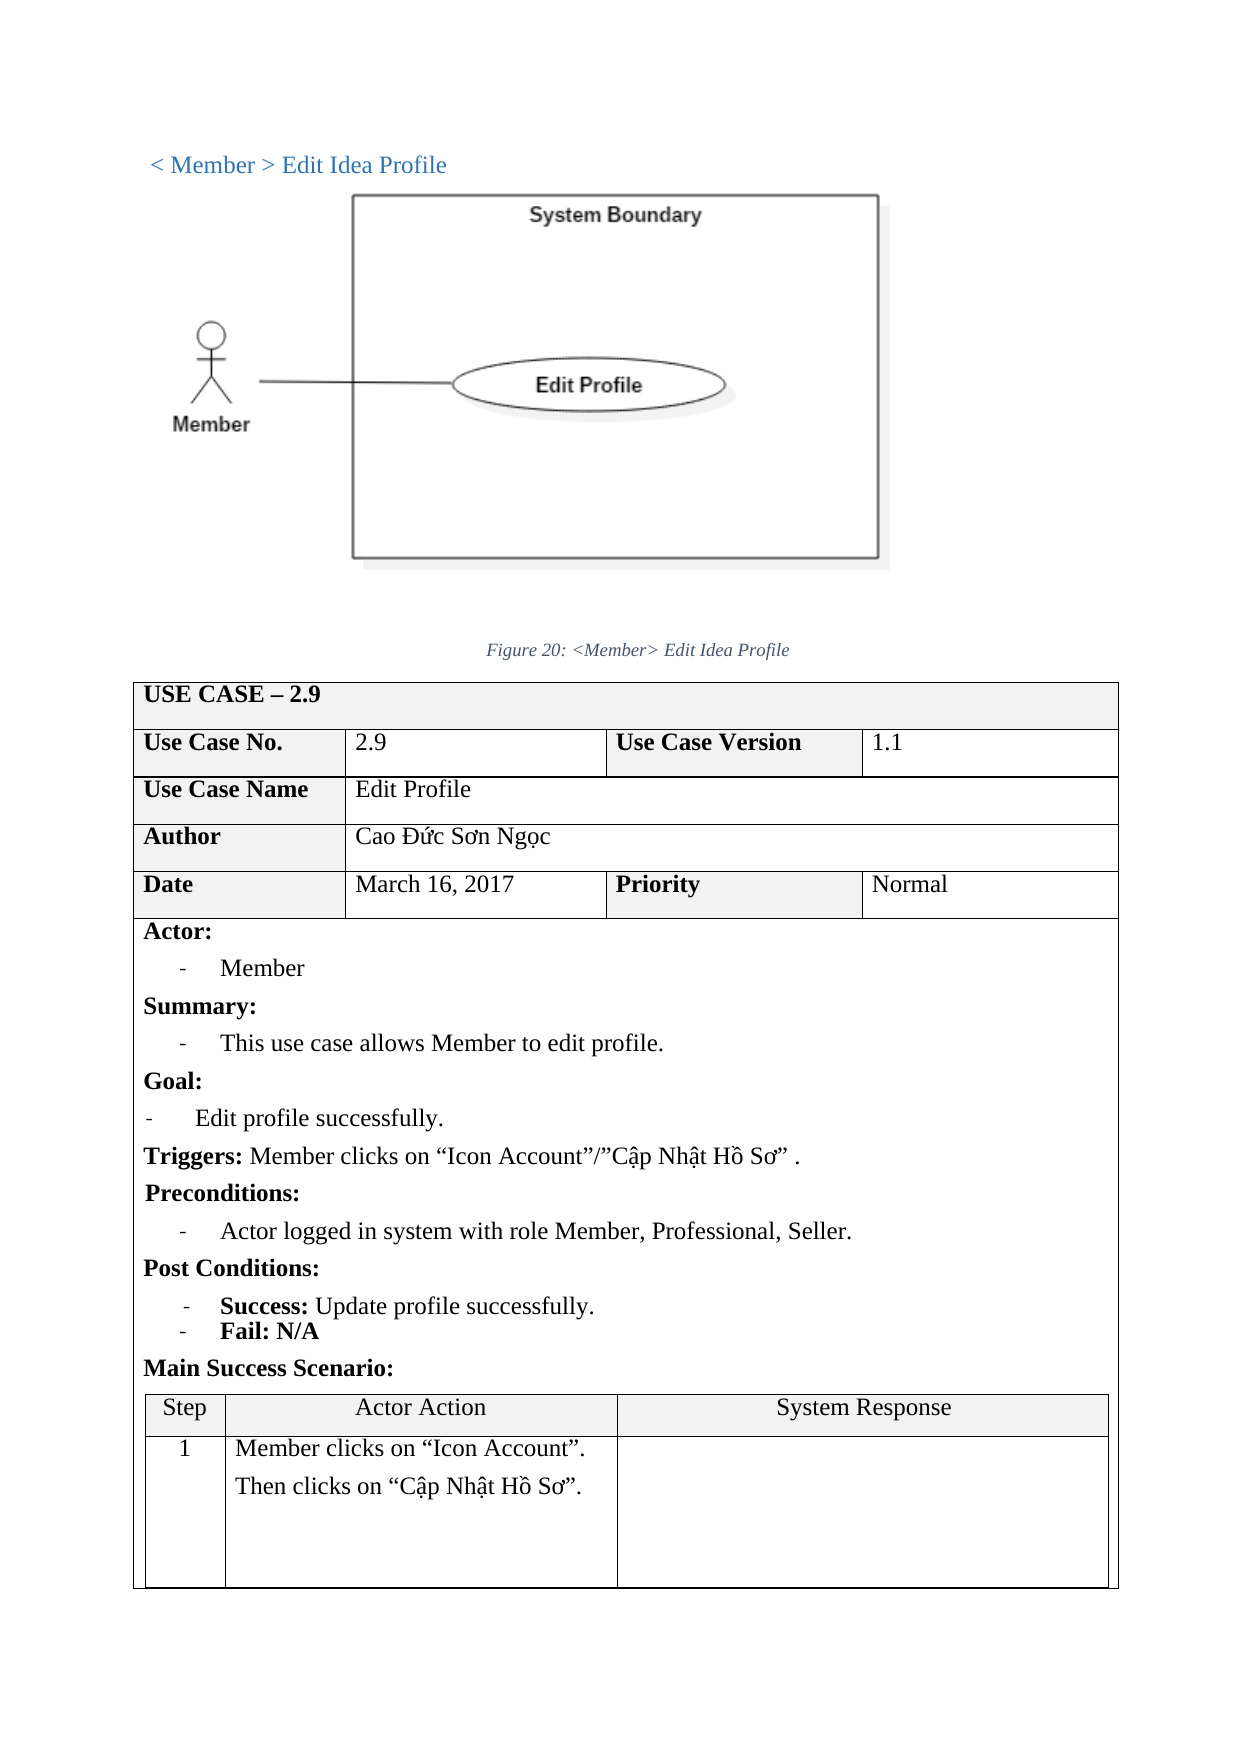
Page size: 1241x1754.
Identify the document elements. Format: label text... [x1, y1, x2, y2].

table_cell Author [134, 825, 345, 871]
table_cell Edit Profile [346, 778, 1118, 824]
table_cell Use Case Version [607, 730, 862, 776]
table_cell 1.1 [863, 730, 1118, 776]
table_cell Use Case No. [134, 730, 345, 776]
table_cell Priority [607, 872, 862, 918]
picture [150, 180, 941, 621]
text Figure 20: <Member> Edit Idea Profile [187, 639, 1090, 661]
table_cell 2.9 [346, 730, 606, 776]
table_cell Normal [863, 872, 1118, 918]
table_cell March 16, 2017 [346, 872, 606, 918]
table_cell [134, 919, 1118, 1588]
subtitle < Member > Edit Idea Profile [150, 150, 1090, 179]
table_cell Cao Đức Sơn Ngọc [346, 825, 1118, 871]
table_cell Date [134, 872, 345, 918]
table_cell Use Case Name [134, 778, 345, 824]
table_header USE CASE – 2.9 [134, 683, 1118, 729]
